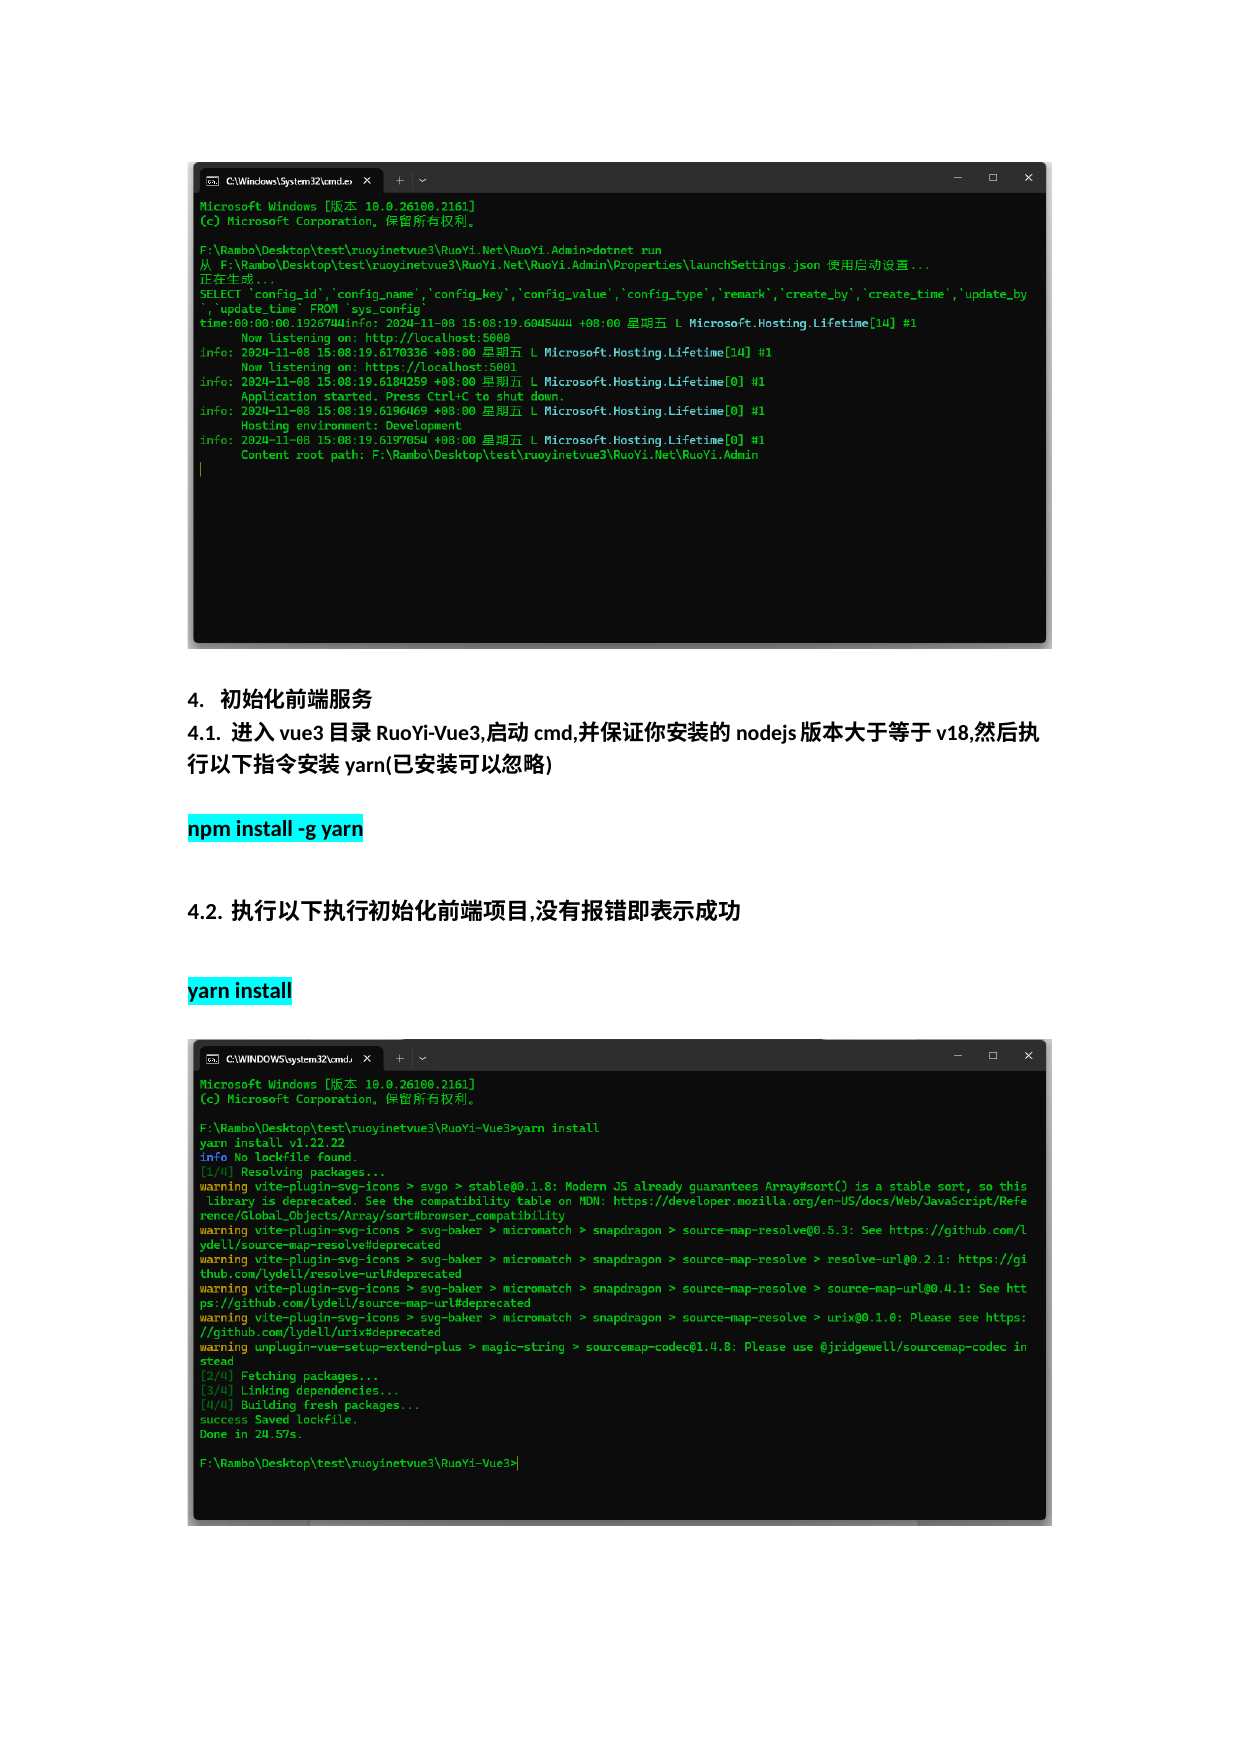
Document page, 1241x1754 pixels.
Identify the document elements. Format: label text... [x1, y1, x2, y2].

list 进入vue3目录RuoYi-Vue3,启动cmd,并保证你安装的nodejs版本大于等于v18,然后执行以下指令安装yarn(已安装可以忽略) [187, 714, 1053, 779]
list yarn install [187, 974, 1053, 1007]
list npm install -g yarn [187, 812, 1053, 844]
list 初始化前端服务 [187, 682, 1053, 714]
picture [187, 1039, 1052, 1526]
picture [187, 162, 1052, 649]
list 执行以下执行初始化前端项目,没有报错即表示成功 [187, 877, 1053, 942]
